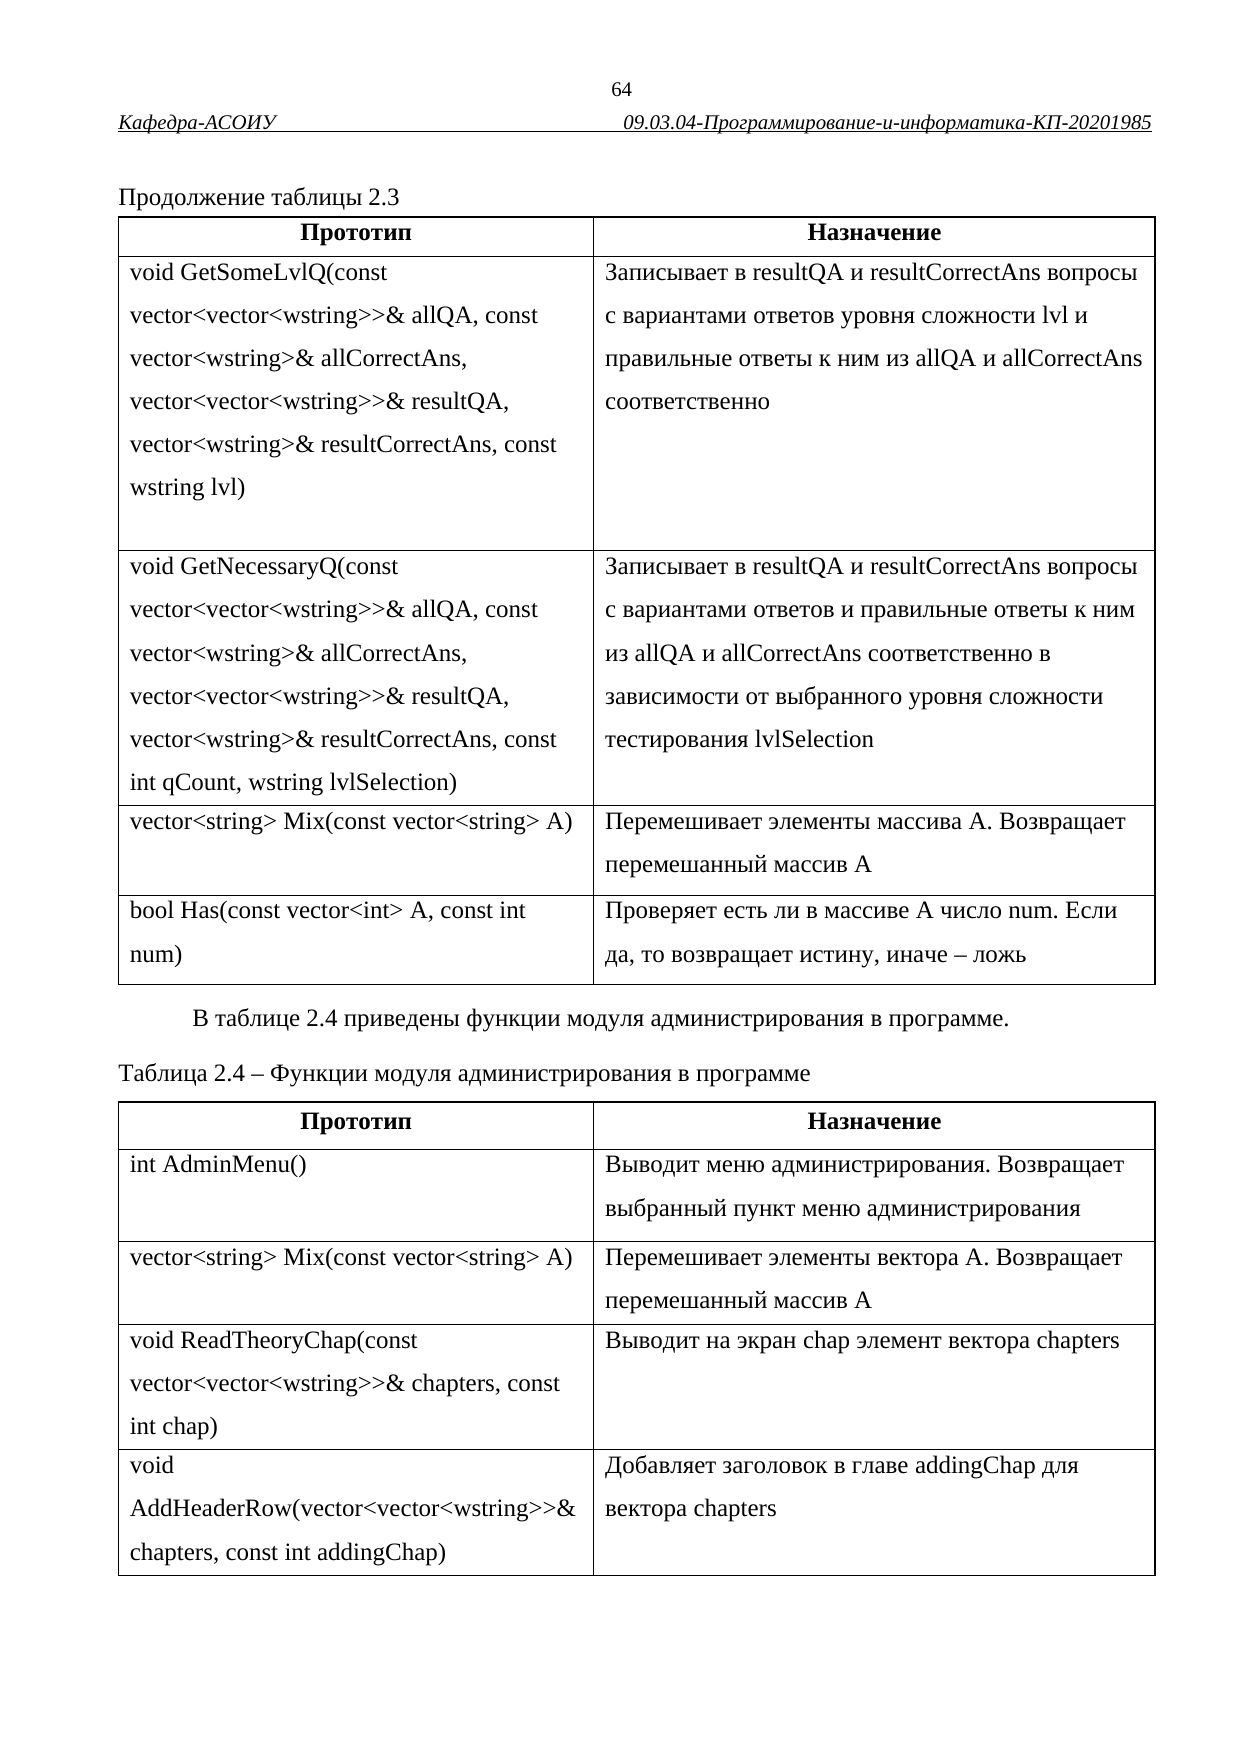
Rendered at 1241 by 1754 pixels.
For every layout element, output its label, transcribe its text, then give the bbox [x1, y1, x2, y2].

table_cell void GetNecessaryQ(const vector<vector<wstring>>& allQA, const vector<wstring>& allCorrectAns, vector<vector<wstring>>& resultQA, vector<wstring>& resultCorrectAns, const int qCount, wstring lvlSelection) [119, 551, 593, 805]
text Продолжение таблицы 2.3 [118, 182, 1152, 211]
table_cell void AddHeaderRow(vector<vector<wstring>>& chapters, const int addingChap) [119, 1450, 593, 1575]
table_cell Выводит на экран chap элемент вектора chapters [594, 1325, 1154, 1449]
table_header Прототип [119, 218, 593, 256]
table_cell Выводит меню администрирования. Возвращает выбранный пункт меню администрирования [594, 1150, 1154, 1241]
table_cell Записывает в resultQA и resultCorrectAns вопросы с вариантами ответов и правильные ответы к ним из allQA и allCorrectAns соответственно в зависимости от выбранного уровня сложности тестирования lvlSelection [594, 551, 1154, 805]
table_header Назначение [594, 1103, 1154, 1148]
table_cell Перемешивает элементы массива A. Возвращает перемешанный массив А [594, 806, 1154, 894]
table_cell void ReadTheoryChap(const vector<vector<wstring>>& chapters, const int chap) [119, 1325, 593, 1449]
table_cell vector<string> Mix(const vector<string> A) [119, 806, 593, 894]
table_cell Записывает в resultQA и resultCorrectAns вопросы с вариантами ответов уровня сложности lvl и правильные ответы к ним из allQA и allCorrectAns соответственно [594, 257, 1154, 550]
table_cell Проверяет есть ли в массиве А число num. Если да, то возвращает истину, иначе – ложь [594, 896, 1154, 984]
text Таблица 2.4 – Функции модуля администрирования в программе [118, 1058, 1152, 1087]
table_cell vector<string> Mix(const vector<string> A) [119, 1242, 593, 1324]
table_header Прототип [119, 1103, 593, 1148]
table_header Назначение [594, 218, 1154, 256]
table_cell Перемешивает элементы вектора A. Возвращает перемешанный массив А [594, 1242, 1154, 1324]
text В таблице 2.4 приведены функции модуля администрирования в программе. [118, 1003, 1152, 1031]
table_cell void GetSomeLvlQ(const vector<vector<wstring>>& allQA, const vector<wstring>& allCorrectAns, vector<vector<wstring>>& resultQA, vector<wstring>& resultCorrectAns, const wstring lvl) [119, 257, 593, 550]
table_cell int AdminMenu() [119, 1150, 593, 1241]
table_cell bool Has(const vector<int> A, const int num) [119, 896, 593, 984]
table_cell Добавляет заголовок в главе addingChap для вектора chapters [594, 1450, 1154, 1575]
